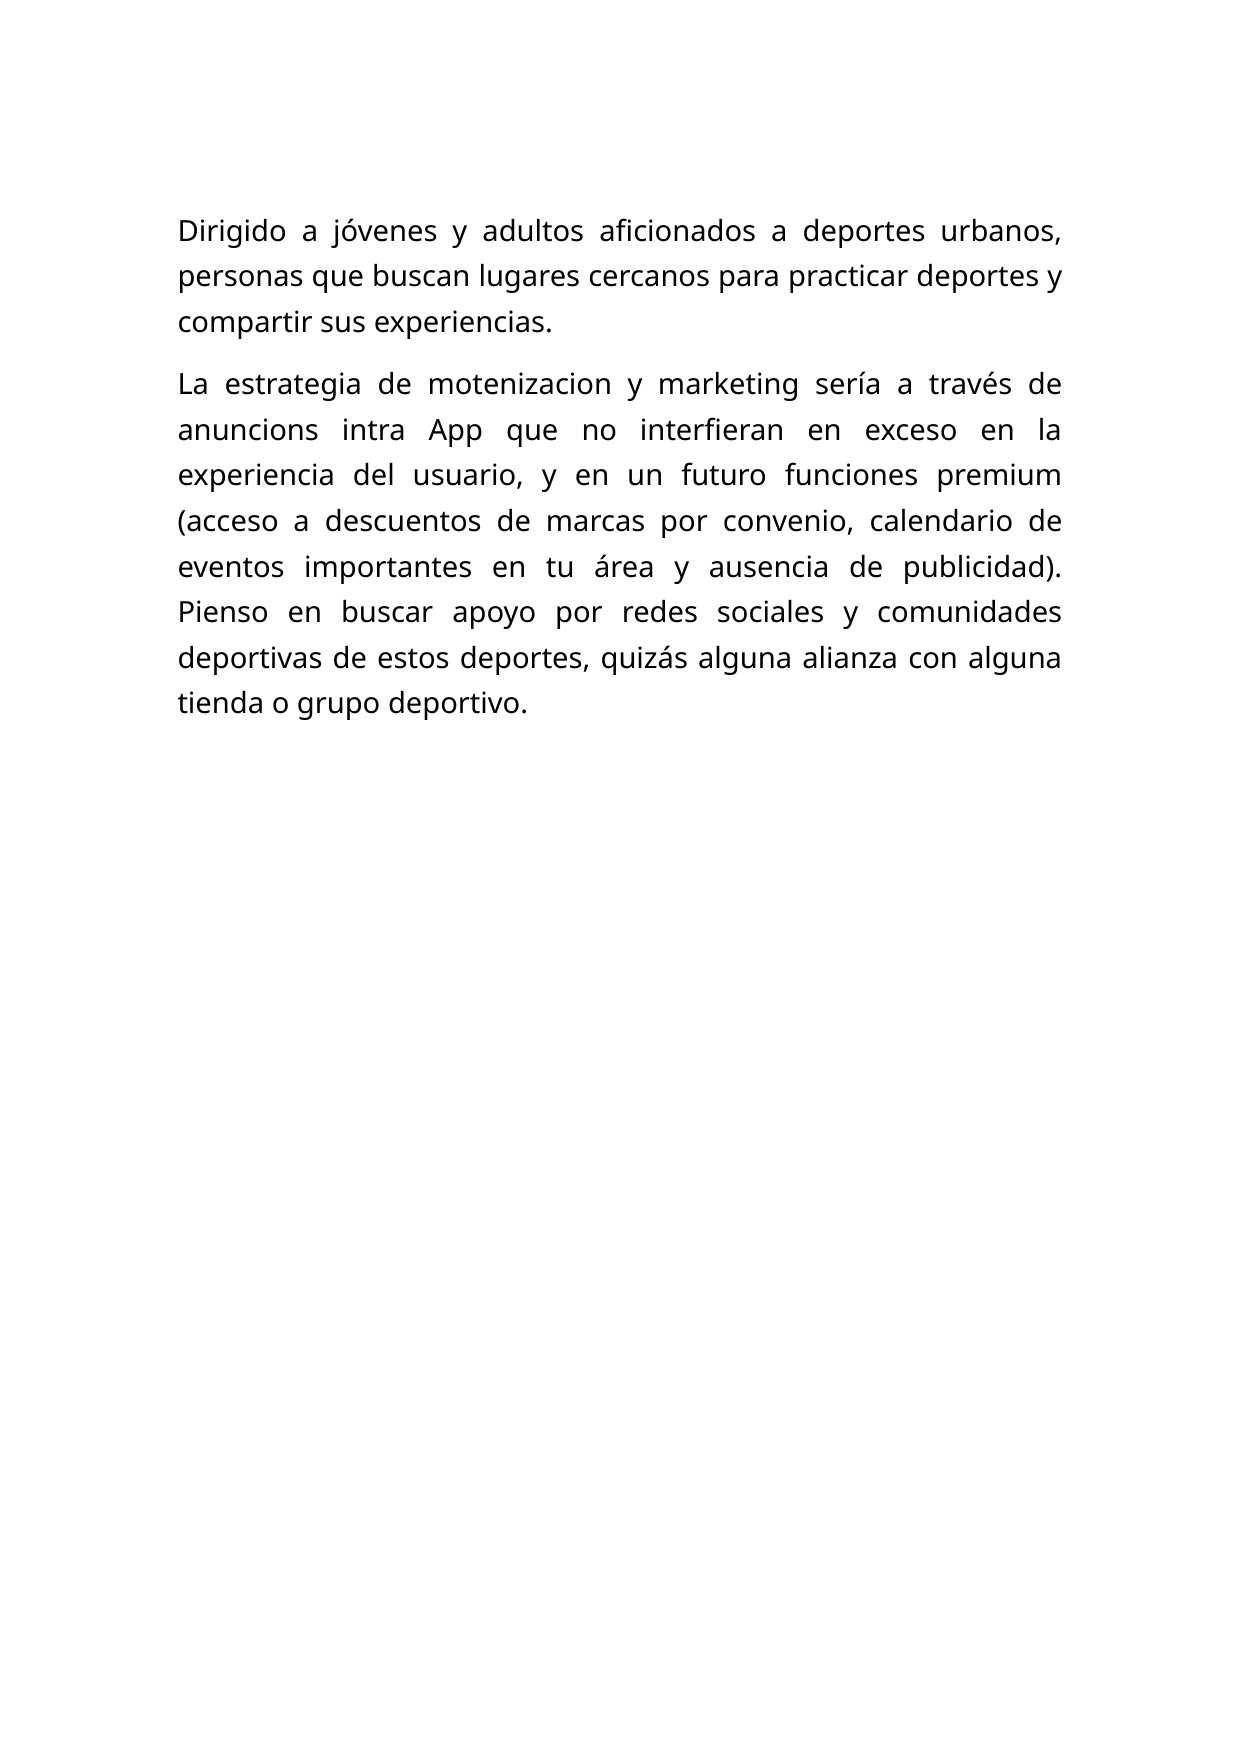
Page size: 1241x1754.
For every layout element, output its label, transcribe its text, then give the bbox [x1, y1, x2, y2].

text La estrategia de motenizacion y marketing sería a través de anuncions intra App que no interfieran en exceso en la experiencia del usuario, y en un futuro funciones premium (acceso a descuentos de marcas por convenio, calendario de eventos importantes en tu área y ausencia de publicidad). Pienso en buscar apoyo por redes sociales y comunidades deportivas de estos deportes, quizás alguna alianza con alguna tienda o grupo deportivo. [177, 363, 1063, 722]
text Dirigido a jóvenes y adultos aficionados a deportes urbanos, personas que buscan lugares cercanos para practicar deportes y compartir sus experiencias. [177, 210, 1063, 341]
